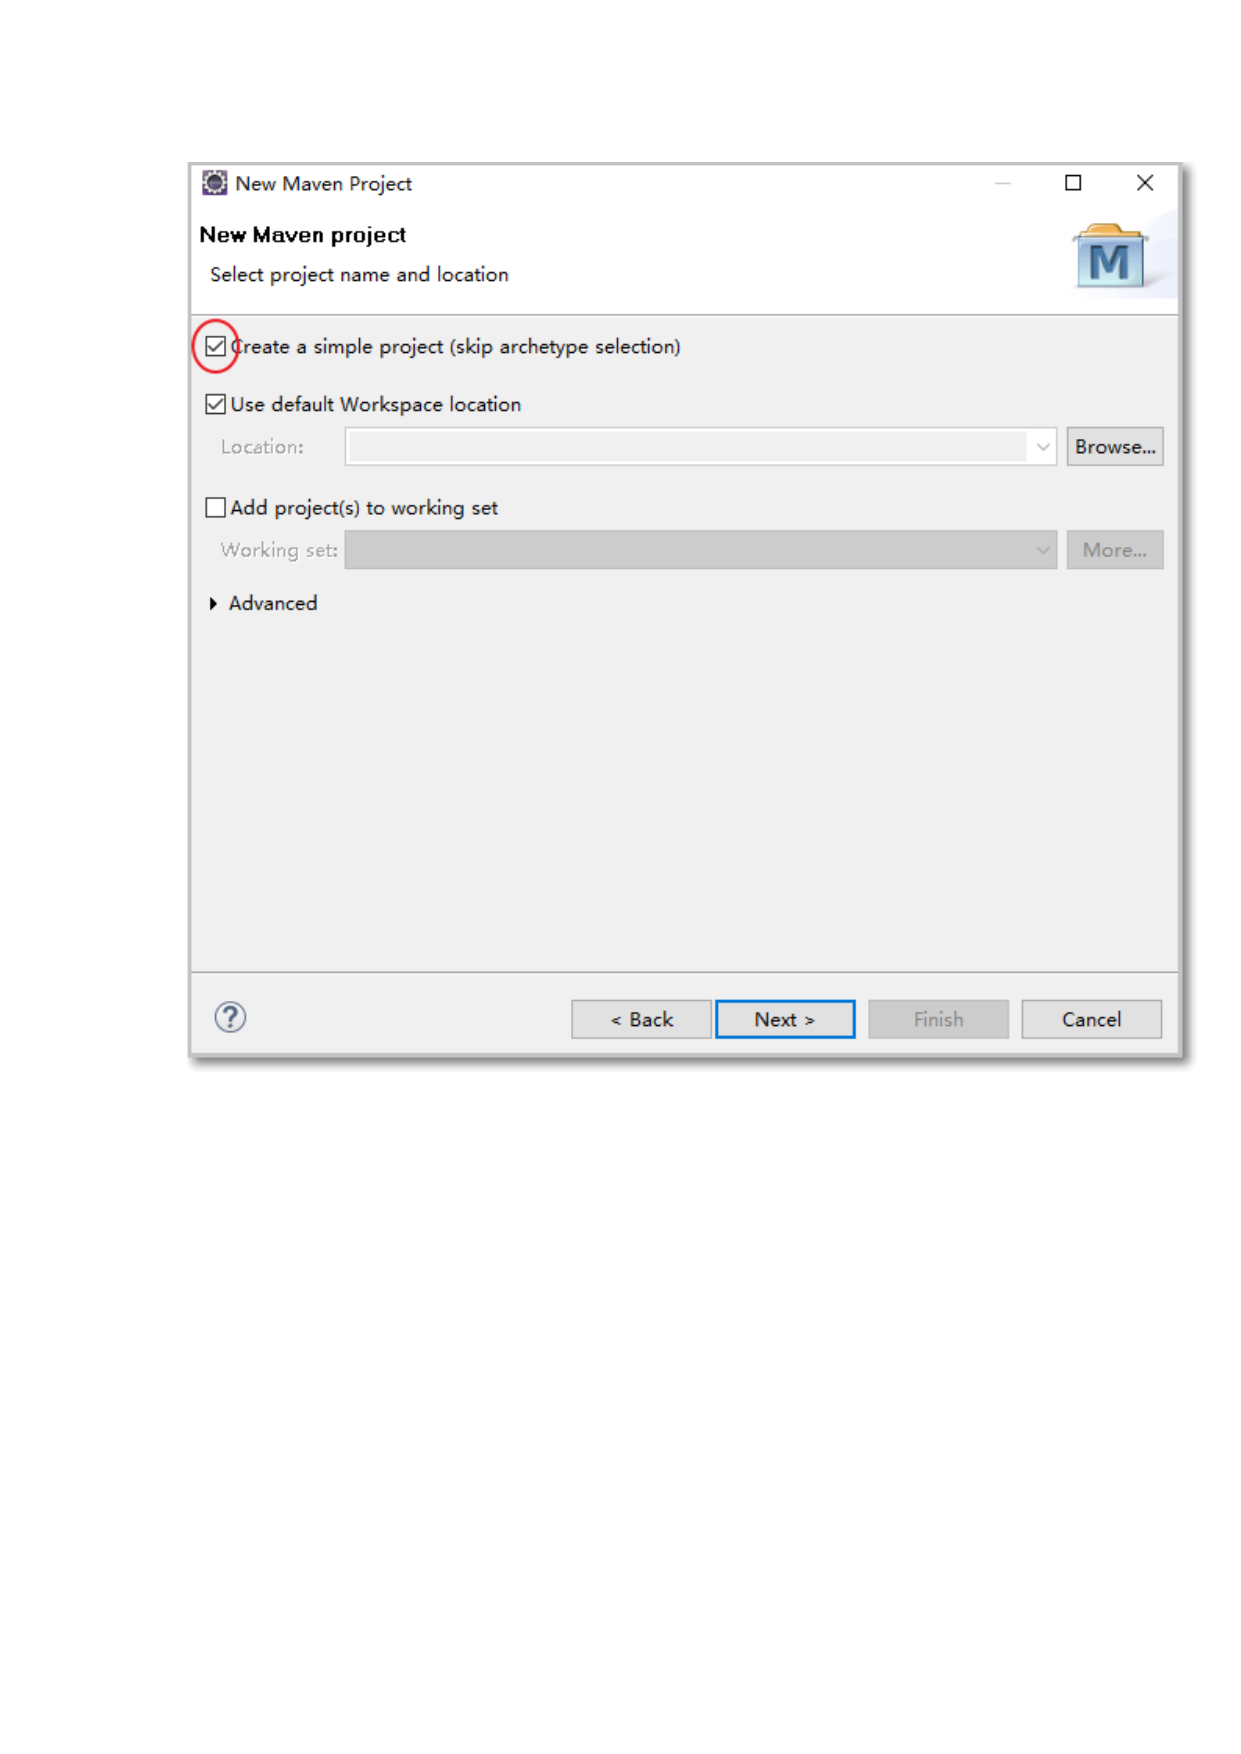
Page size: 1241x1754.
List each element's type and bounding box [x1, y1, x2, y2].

picture [187, 162, 1197, 1072]
